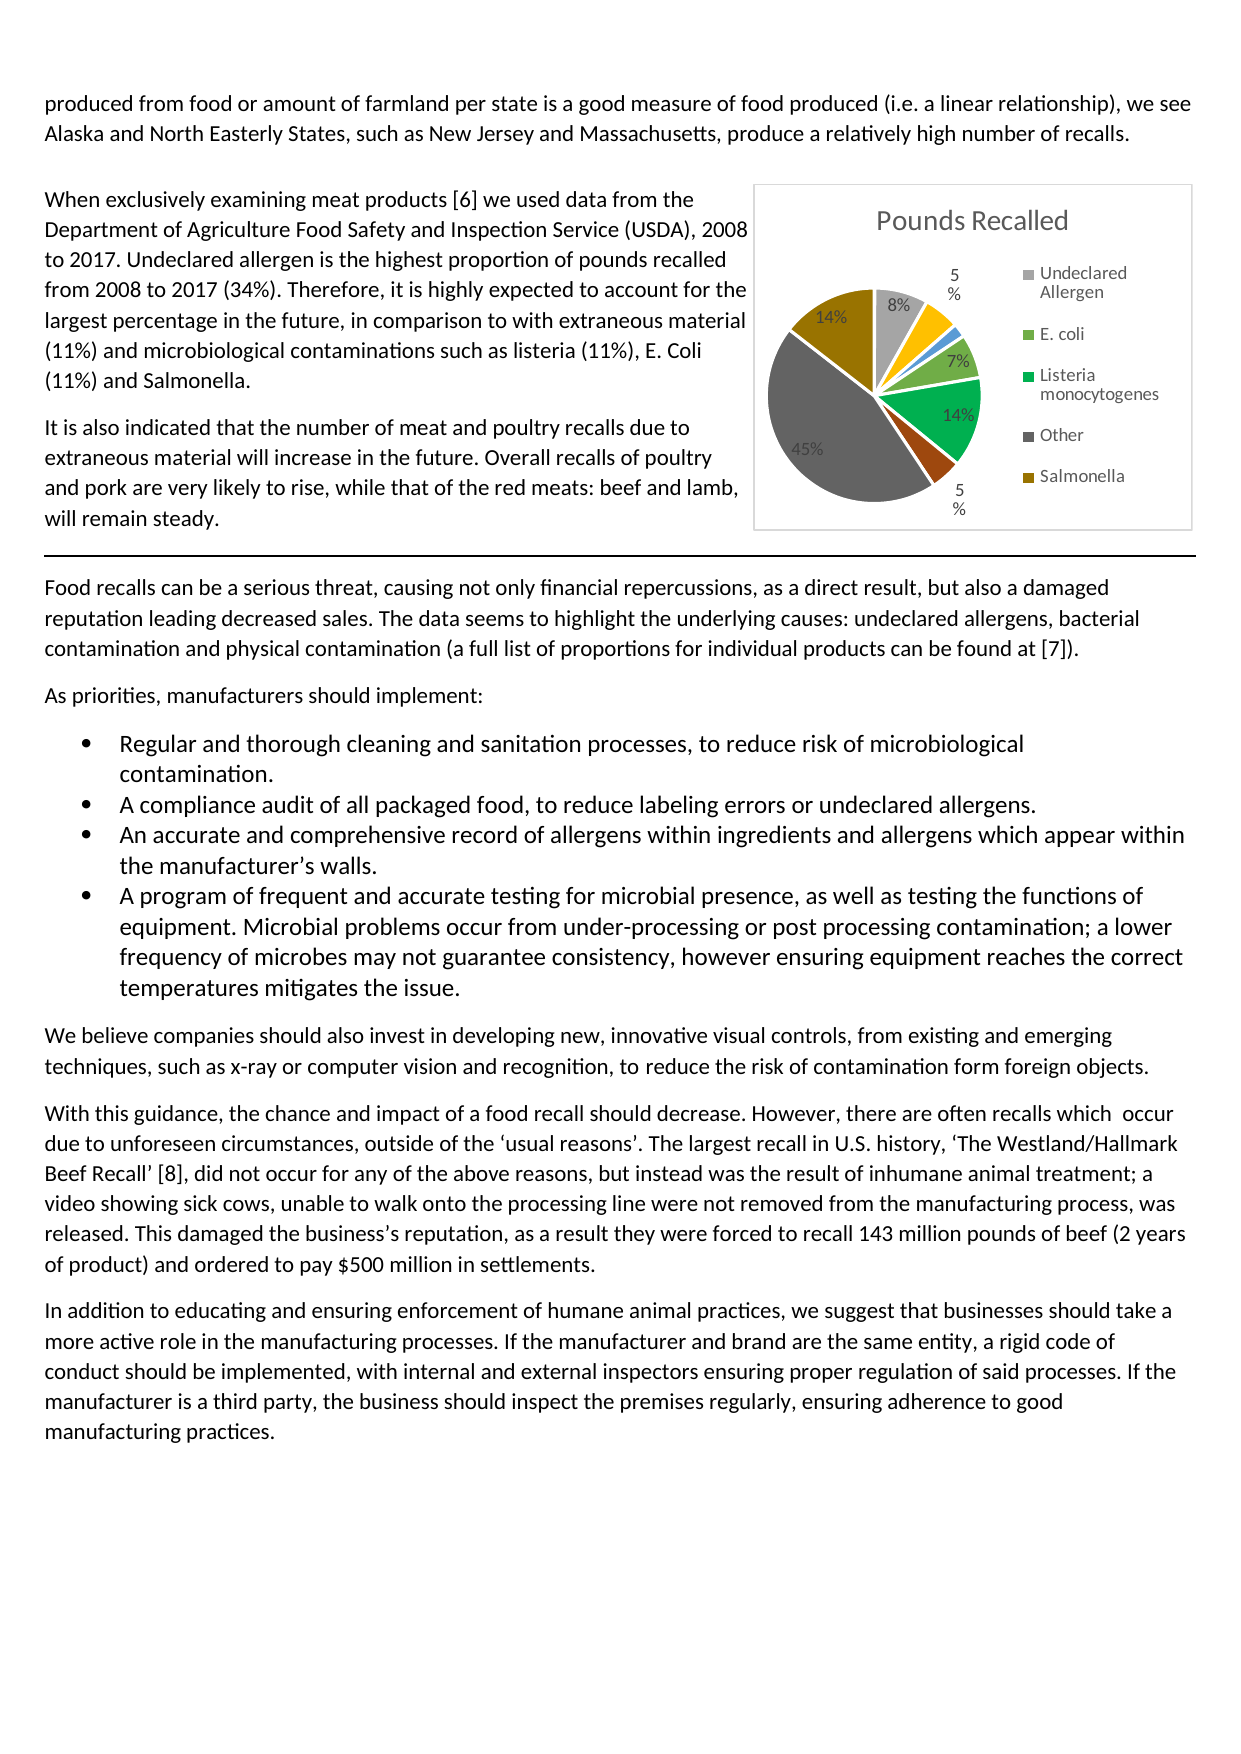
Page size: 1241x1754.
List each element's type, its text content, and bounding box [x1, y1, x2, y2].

text With this guidance, the chance and impact of a food recall should decrease. However, there are often recalls which occur due to unforeseen circumstances, outside of the ‘usual reasons’. The largest recall in U.S. history, ‘The Westland/Hallmark Beef Recall’ [8], did not occur for any of the above reasons, but instead was the result of inhumane animal treatment; a video showing sick cows, unable to walk onto the processing line were not removed from the manufacturing process, was released. This damaged the business’s reputation, as a result they were forced to recall 143 million pounds of beef (2 years of product) and ordered to pay $500 million in settlements. [44, 1099, 1196, 1278]
text In addition to educating and ensuring enforcement of humane animal practices, we suggest that businesses should take a more active role in the manufacturing processes. If the manufacturer and brand are the same entity, a rigid code of conduct should be implemented, with internal and external inspectors ensuring proper regulation of said processes. If the manufacturer is a third party, the business should inspect the premises regularly, ensuring adherence to good manufacturing practices. [44, 1297, 1196, 1446]
text When exclusively examining meat products [6] we used data from the Department of Agriculture Food Safety and Inspection Service (USDA), 2008 to 2017. Undeclared allergen is the highest proportion of pounds recalled from 2008 to 2017 (34%). Therefore, it is highly expected to account for the largest percentage in the future, in comparison to with extraneous material (11%) and microbiological contaminations such as listeria (11%), E. Coli (11%) and Salmonella. [44, 185, 753, 394]
list A program of frequent and accurate testing for microbial presence, as well as testing the functions of equipment. Microbial problems occur from under-processing or post processing contamination; a lower frequency of microbes may not guarantee consistency, however ensuring equipment reaches the correct temperatures mitigates the issue. [82, 880, 1196, 1002]
text As priorities, manufacturers should implement: [44, 681, 1196, 709]
list Regular and thorough cleaning and sanitation processes, to reduce risk of microbiological contamination. [82, 728, 1137, 789]
list An accurate and comprehensive record of allergens within ingredients and allergens which appear within the manufacturer’s walls. [82, 819, 1196, 880]
text It is also indicated that the number of meat and poultry recalls due to extraneous material will increase in the future. Overall recalls of poultry and pork are very likely to rise, while that of the red meats: beef and lamb, will remain steady. [44, 413, 1196, 532]
list A compliance audit of all packaged food, to reduce labeling errors or undeclared allergens. [82, 789, 1196, 819]
text We believe companies should also invest in developing new, innovative visual controls, from existing and emerging techniques, such as x-ray or computer vision and recognition, to reduce the risk of contamination form foreign objects. [44, 1022, 1196, 1080]
text Food recalls can be a serious threat, causing not only financial repercussions, as a direct result, but also a damaged reputation leading decreased sales. The data seems to highlight the underlying causes: undeclared allergens, bacterial contamination and physical contamination (a full list of proportions for individual products can be found at [7]). [44, 573, 1196, 662]
